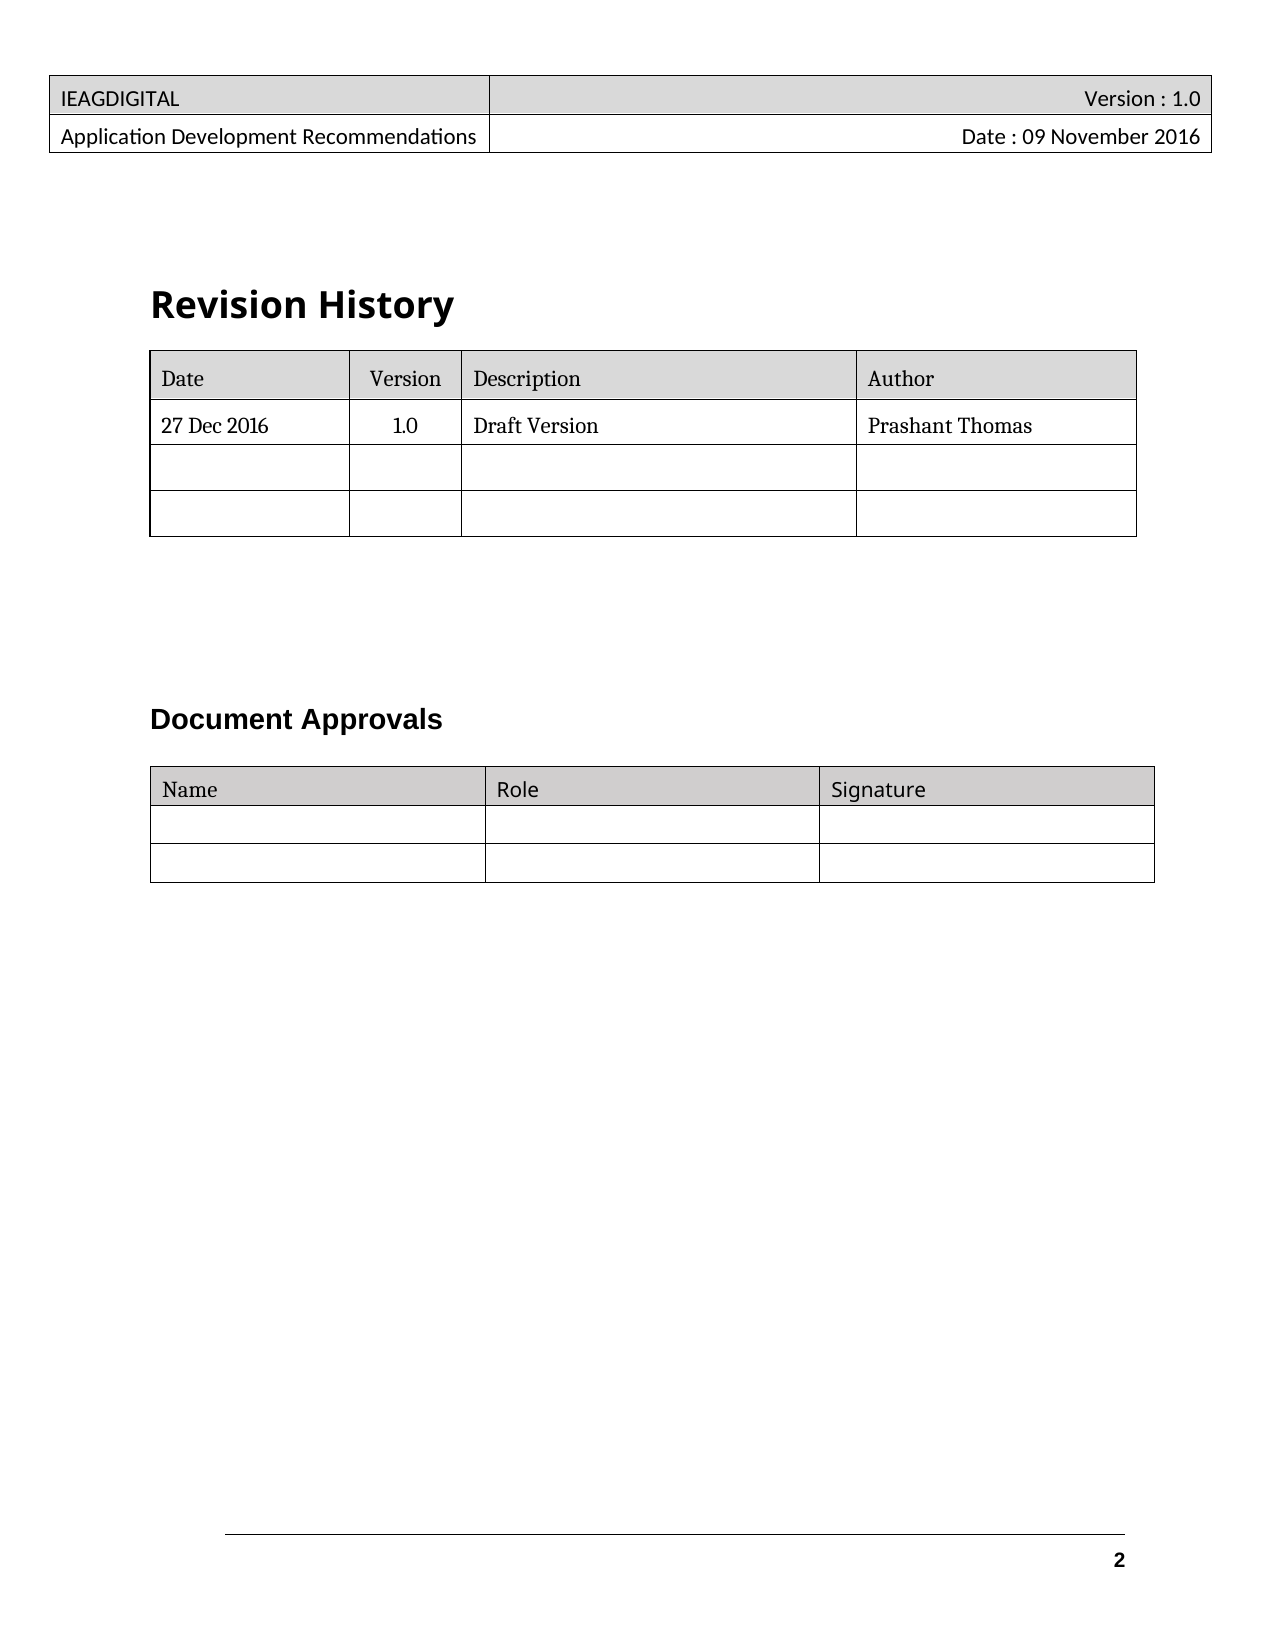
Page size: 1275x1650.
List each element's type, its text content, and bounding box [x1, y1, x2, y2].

table_cell [486, 844, 819, 882]
table_cell [151, 491, 349, 536]
table_cell Draft Version [462, 400, 856, 444]
table_cell [151, 806, 485, 843]
table_cell [350, 445, 461, 490]
table_cell [857, 445, 1136, 490]
table_cell [486, 806, 819, 843]
table_cell [462, 491, 856, 536]
table_cell [151, 445, 349, 490]
table_cell [350, 491, 461, 536]
table_header Description [462, 351, 856, 398]
text Revision History [150, 278, 1125, 329]
table_header Version [350, 351, 461, 398]
text Document Approvals [150, 699, 1125, 737]
table_header Date [151, 351, 349, 398]
table_cell 1.0 [350, 400, 461, 444]
table_cell [820, 844, 1154, 882]
table_cell [857, 491, 1136, 536]
table_header Name [151, 767, 485, 805]
table_cell 27 Dec 2016 [151, 400, 349, 444]
table_cell [151, 844, 485, 882]
table_header Signature [820, 767, 1154, 805]
table_cell [820, 806, 1154, 843]
table_cell [462, 445, 856, 490]
table_header Author [857, 351, 1136, 398]
table_header Role [486, 767, 819, 805]
table_cell Prashant Thomas [857, 400, 1136, 444]
